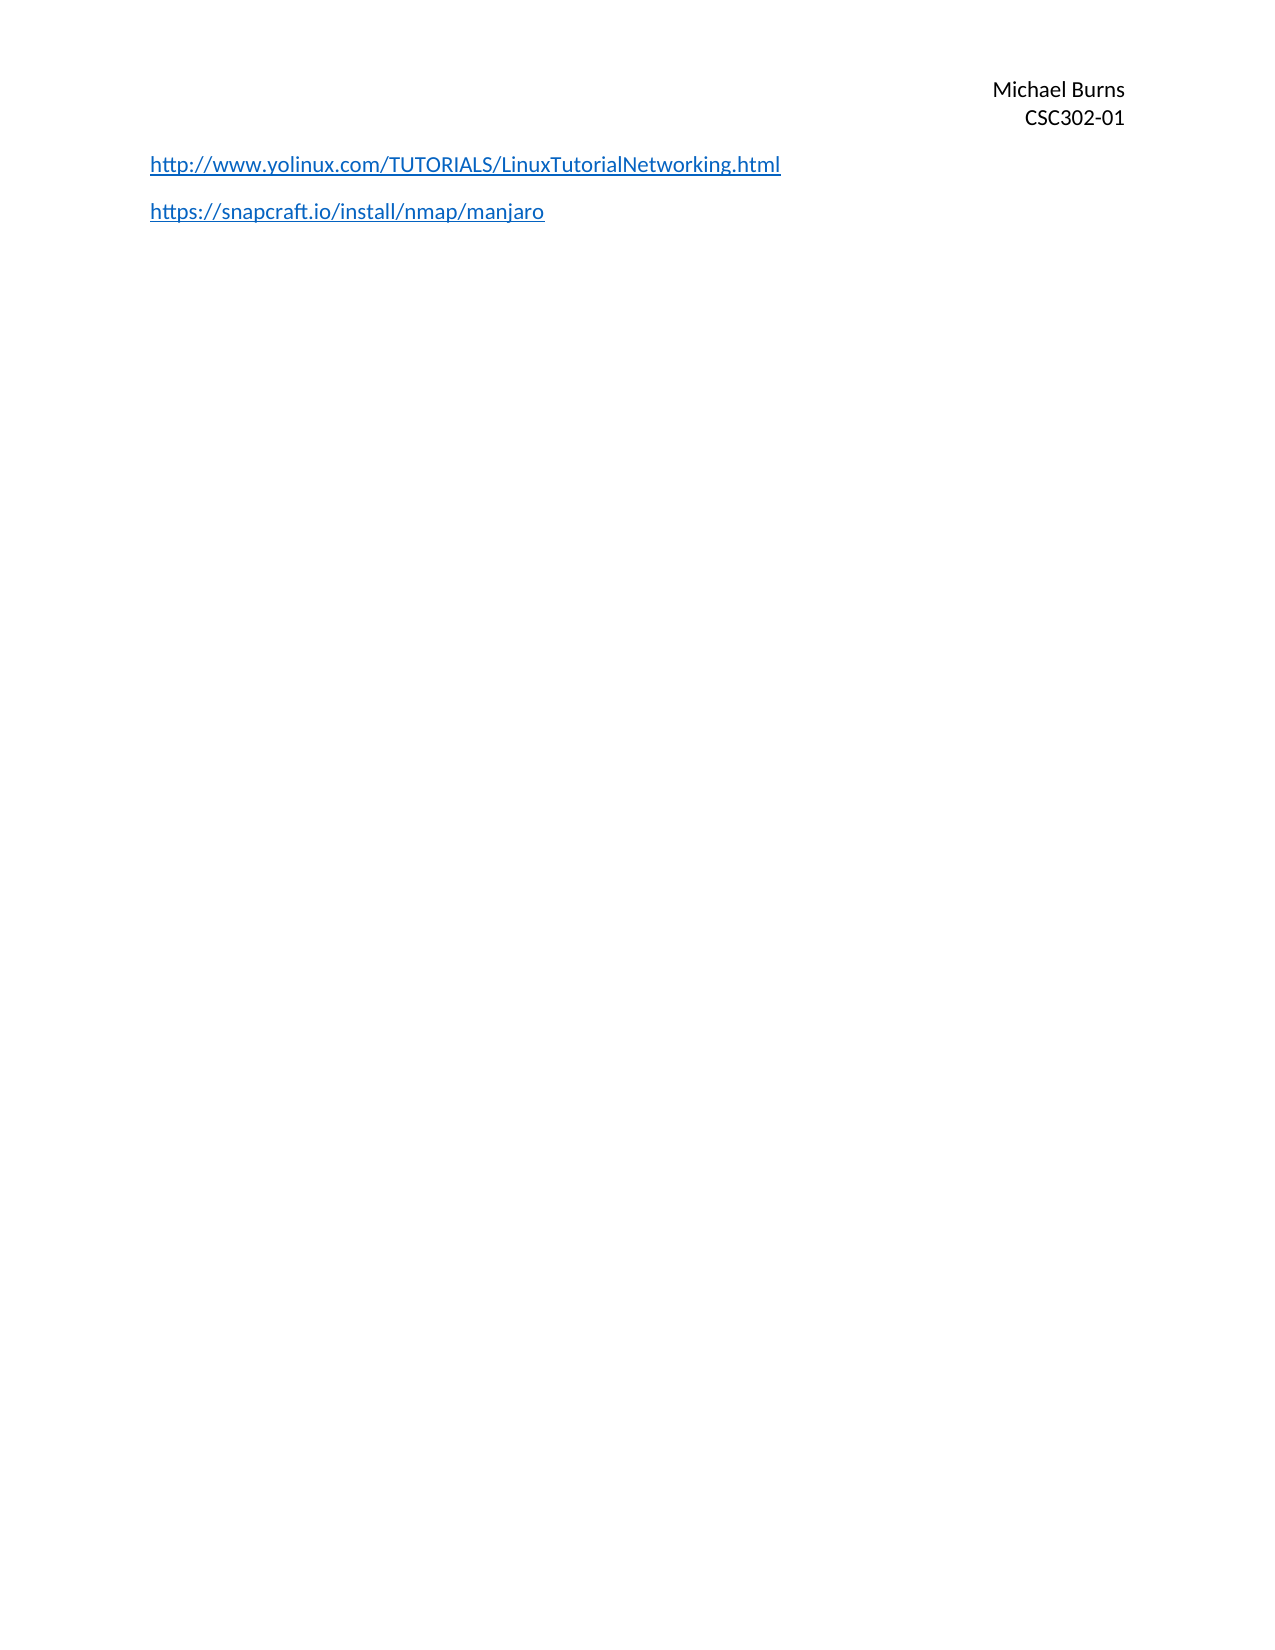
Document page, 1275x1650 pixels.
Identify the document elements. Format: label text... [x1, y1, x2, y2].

text http://www.yolinux.com/TUTORIALS/LinuxTutorialNetworking.html [150, 150, 1125, 178]
text https://snapcraft.io/install/nmap/manjaro [150, 197, 1125, 225]
